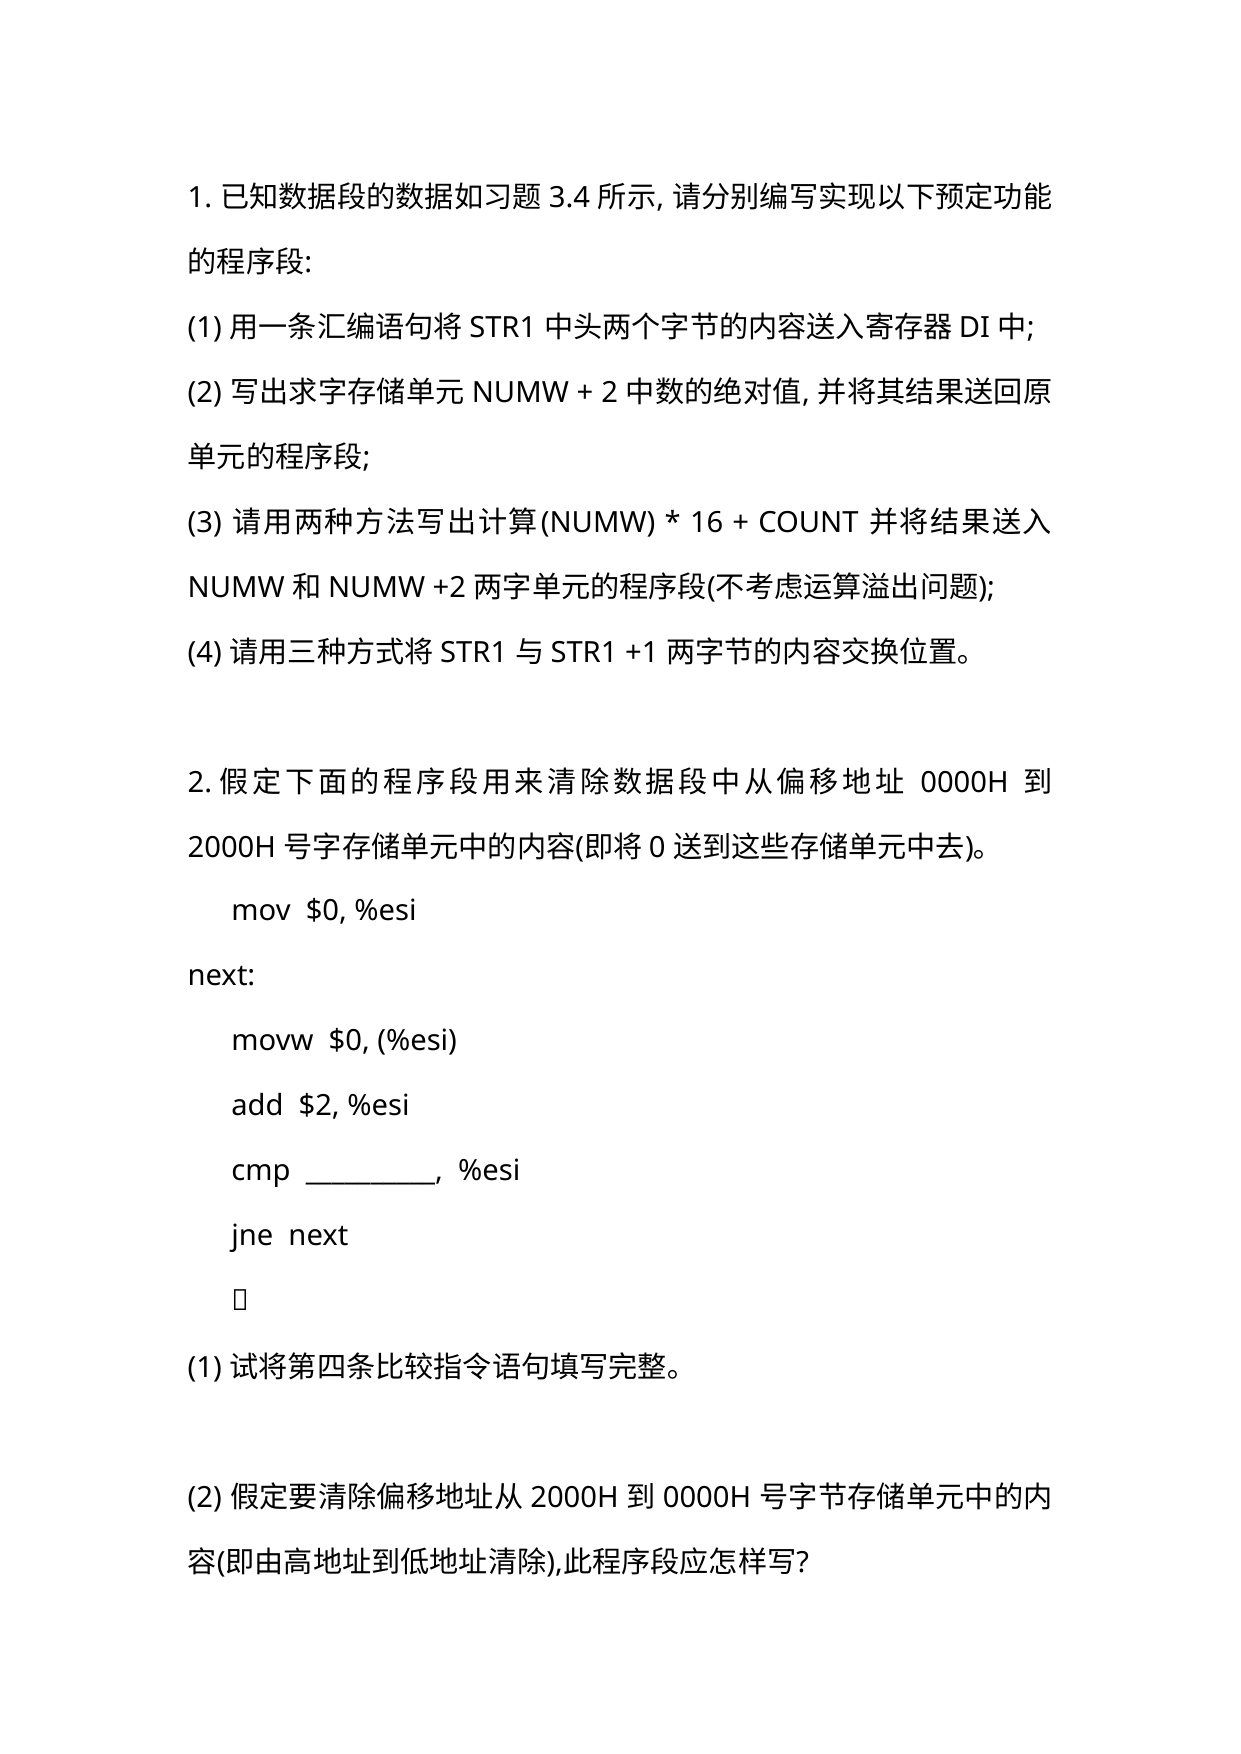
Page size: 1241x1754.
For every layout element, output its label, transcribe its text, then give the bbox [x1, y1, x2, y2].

list jne next [187, 1202, 1053, 1267]
text (2) 假定要清除偏移地址从 2000H 到 0000H 号字节存储单元中的内容(即由高地址到低地址清除),此程序段应怎样写? [187, 1462, 1053, 1592]
list add $2, %esi [187, 1072, 1053, 1137]
text (1) 用一条汇编语句将 STR1 中头两个字节的内容送入寄存器 DI 中; [187, 292, 1053, 357]
list mov $0, %esi [187, 877, 1053, 942]
text 1. 已知数据段的数据如习题 3.4 所示, 请分别编写实现以下预定功能的程序段: [187, 162, 1053, 292]
list cmp __________, %esi [187, 1137, 1053, 1202]
list movw $0, (%esi) [187, 1007, 1053, 1072]
text  [187, 1267, 1053, 1332]
text (3) 请用两种方法写出计算(NUMW) * 16 + COUNT 并将结果送入 NUMW 和 NUMW +2 两字单元的程序段(不考虑运算溢出问题); [187, 487, 1053, 617]
text (4) 请用三种方式将 STR1 与 STR1 +1 两字节的内容交换位置｡ [187, 617, 1053, 682]
list next: [187, 942, 1053, 1007]
text (2) 写出求字存储单元 NUMW + 2 中数的绝对值, 并将其结果送回原单元的程序段; [187, 357, 1053, 487]
list 假定下面的程序段用来清除数据段中从偏移地址 0000H 到 2000H 号字存储单元中的内容(即将 0 送到这些存储单元中去)｡ [187, 747, 1053, 877]
list 试将第四条比较指令语句填写完整｡ [187, 1332, 1053, 1397]
